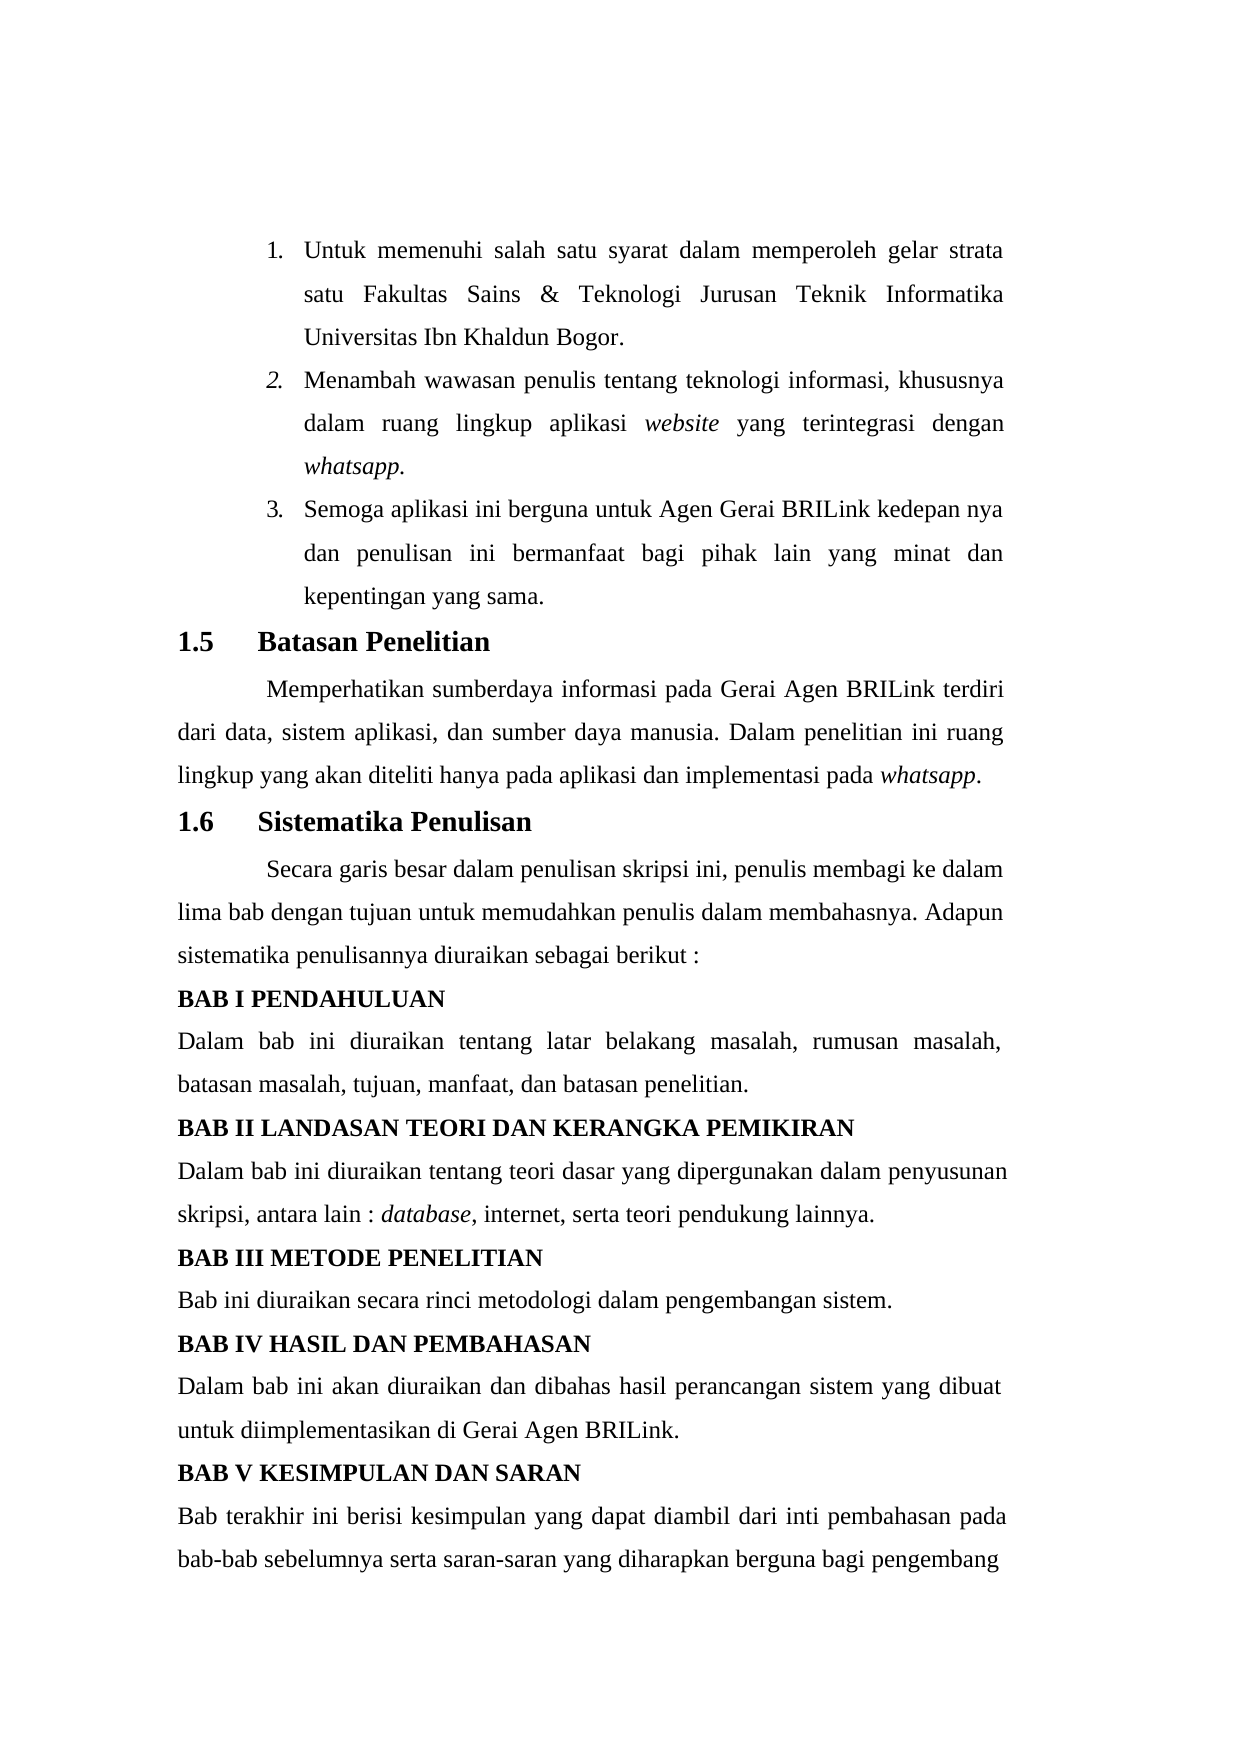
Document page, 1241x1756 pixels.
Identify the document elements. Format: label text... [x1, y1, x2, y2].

text Bab terakhir ini berisi kesimpulan yang dapat diambil dari inti pembahasan pada bab-bab sebelumnya serta saran-saran yang diharapkan berguna bagi pengembang [177, 1501, 1008, 1573]
text Bab ini diuraikan secara rinci metodologi dalam pengembangan sistem. [177, 1285, 1065, 1314]
text Secara garis besar dalam penulisan skripsi ini, penulis membagi ke dalam lima bab dengan tujuan untuk memudahkan penulis dalam membahasnya. Adapun sistematika penulisannya diuraikan sebagai berikut : [177, 854, 1004, 969]
subtitle BAB III METODE PENELITIAN [177, 1243, 1065, 1271]
subtitle BAB IV HASIL DAN PEMBAHASAN [177, 1329, 1065, 1358]
subtitle BAB V KESIMPULAN DAN SARAN [177, 1458, 1065, 1487]
text Dalam bab ini akan diuraikan dan dibahas hasil perancangan sistem yang dibuat untuk diimplementasikan di Gerai Agen BRILink. [177, 1371, 1002, 1443]
list Menambah wawasan penulis tentang teknologi informasi, khususnya dalam ruang lingkup aplikasi website yang terintegrasi dengan whatsapp. [266, 365, 1004, 480]
subtitle Sistematika Penulisan [177, 804, 1065, 837]
text Dalam bab ini diuraikan tentang teori dasar yang dipergunakan dalam penyusunan skripsi, antara lain : database, internet, serta teori pendukung lainnya. [177, 1156, 1008, 1228]
list Semoga aplikasi ini berguna untuk Agen Gerai BRILink kedepan nya dan penulisan ini bermanfaat bagi pihak lain yang minat dan kepentingan yang sama. [266, 494, 1004, 609]
text Dalam bab ini diuraikan tentang latar belakang masalah, rumusan masalah, batasan masalah, tujuan, manfaat, dan batasan penelitian. [177, 1026, 1002, 1098]
subtitle BAB I PENDAHULUAN [177, 984, 1065, 1013]
subtitle BAB II LANDASAN TEORI DAN KERANGKA PEMIKIRAN [177, 1113, 1065, 1142]
subtitle Batasan Penelitian [177, 624, 1065, 658]
text Memperhatikan sumberdaya informasi pada Gerai Agen BRILink terdiri dari data, sistem aplikasi, dan sumber daya manusia. Dalam penelitian ini ruang lingkup yang akan diteliti hanya pada aplikasi dan implementasi pada whatsapp. [177, 674, 1004, 789]
list Untuk memenuhi salah satu syarat dalam memperoleh gelar strata satu Fakultas Sains & Teknologi Jurusan Teknik Informatika Universitas Ibn Khaldun Bogor. [266, 236, 1004, 351]
